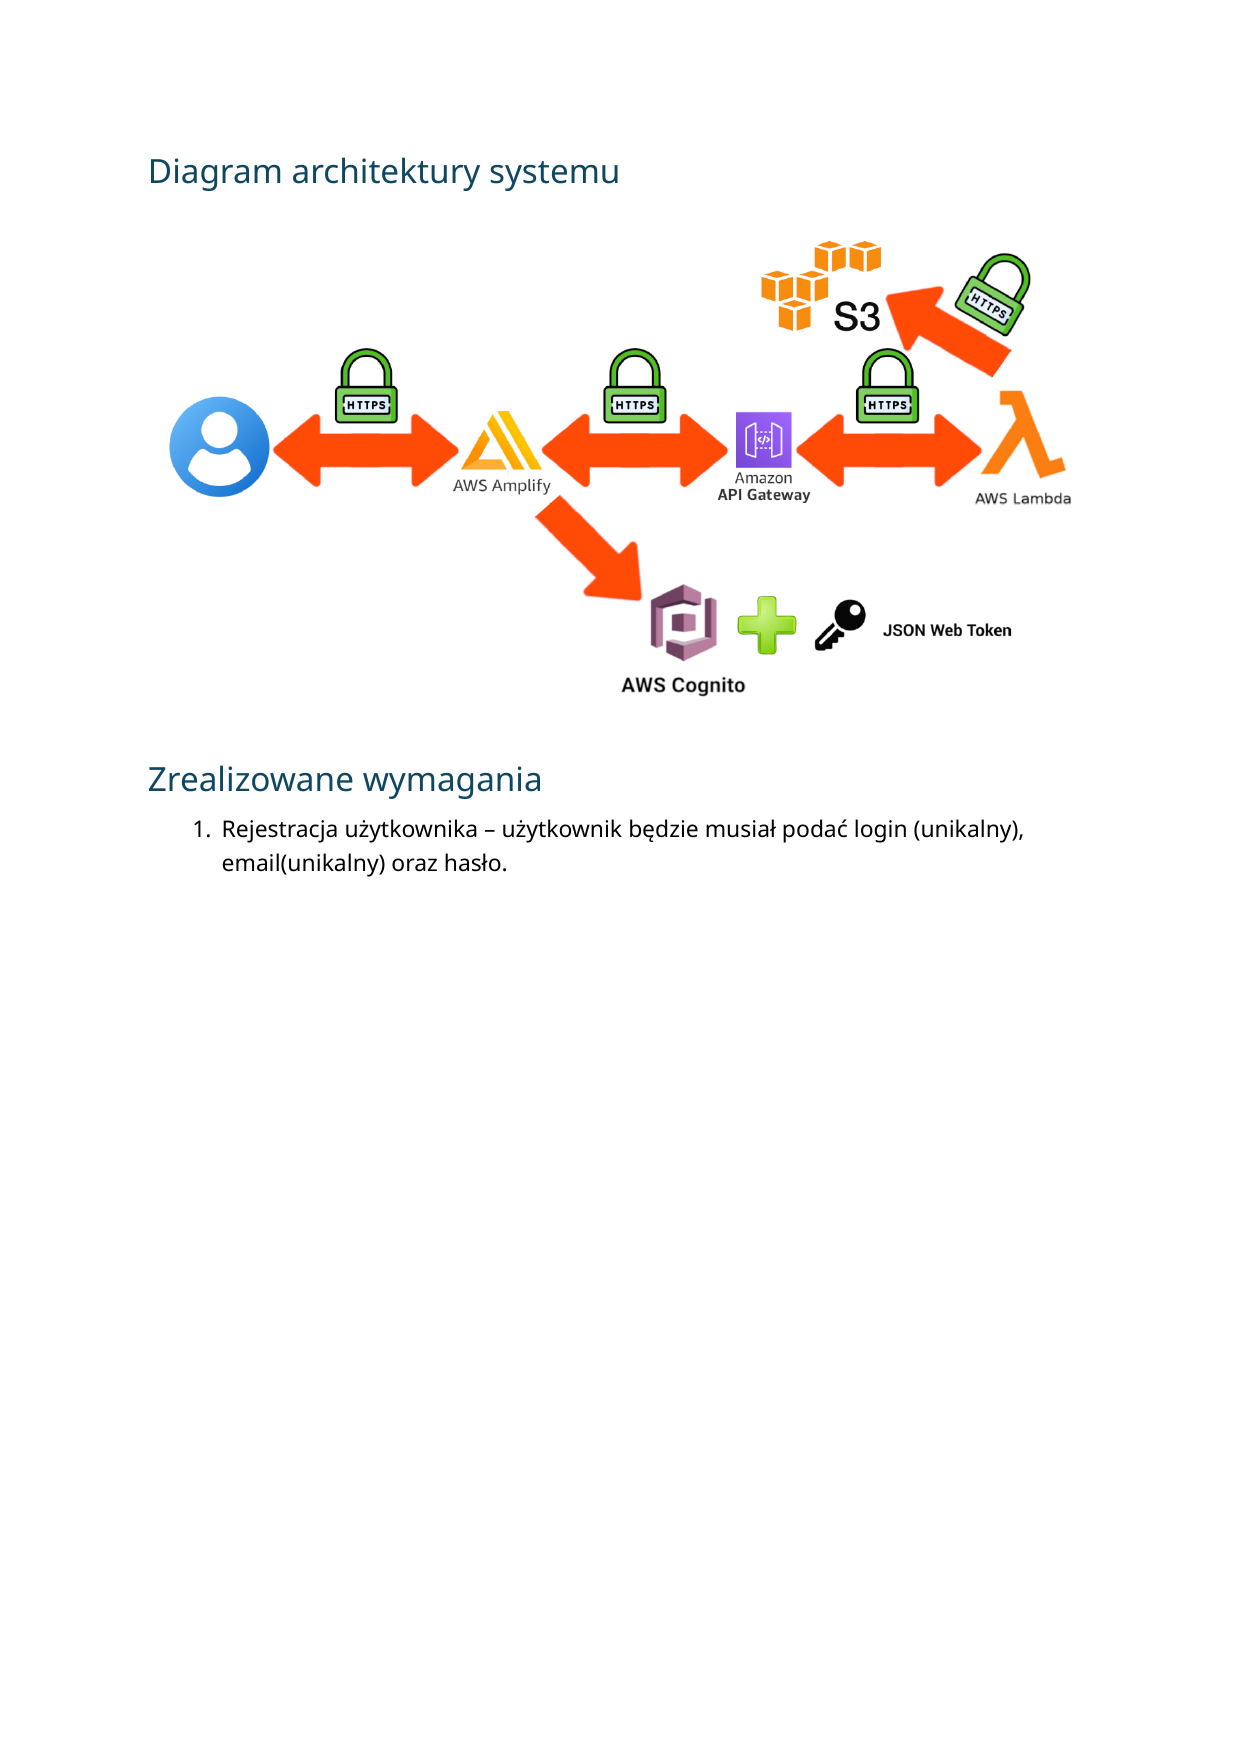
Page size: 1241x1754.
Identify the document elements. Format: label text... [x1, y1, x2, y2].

subtitle Zrealizowane wymagania [148, 756, 1093, 801]
picture [147, 205, 1093, 737]
subtitle Diagram architektury systemu [148, 148, 1093, 193]
list Rejestracja użytkownika – użytkownik będzie musiał podać login (unikalny), email(unikalny) oraz hasło. [148, 813, 1093, 946]
